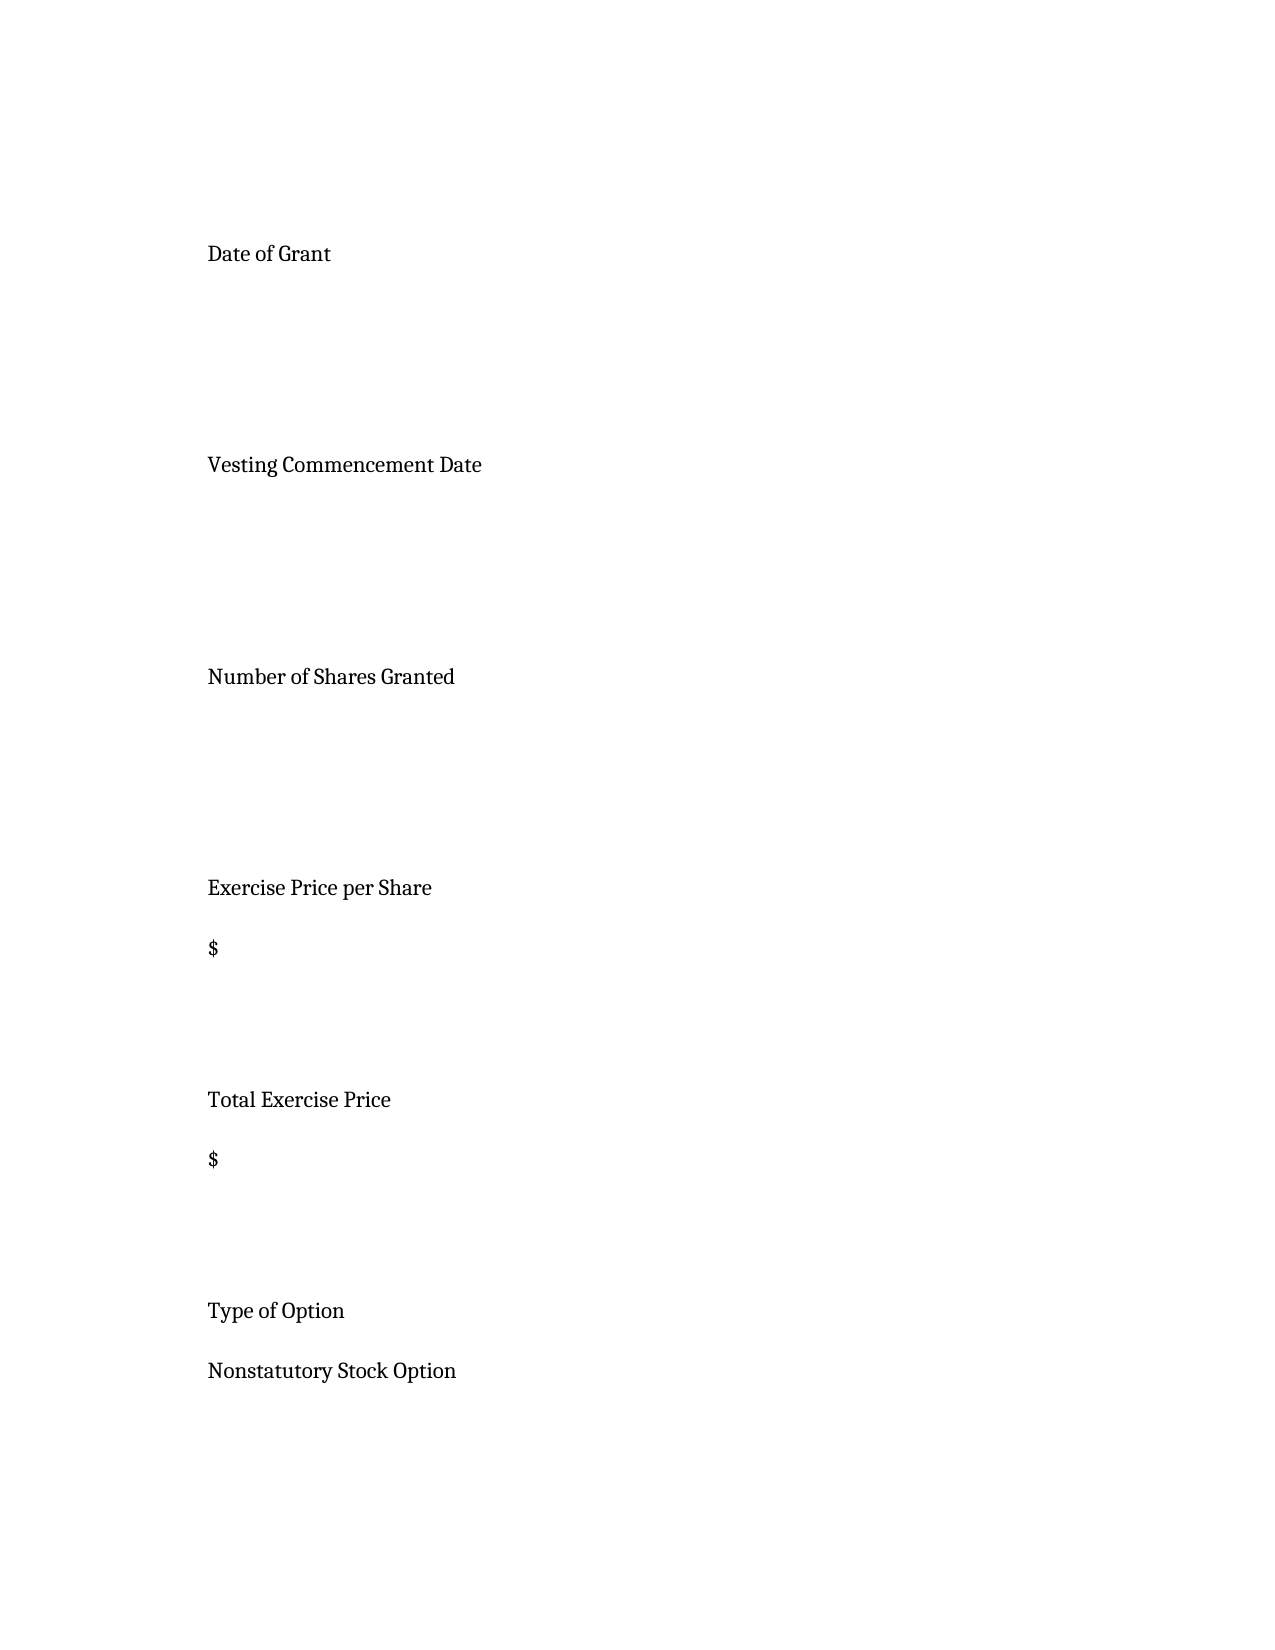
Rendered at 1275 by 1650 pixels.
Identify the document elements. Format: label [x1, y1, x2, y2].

text [187, 150, 1087, 1475]
